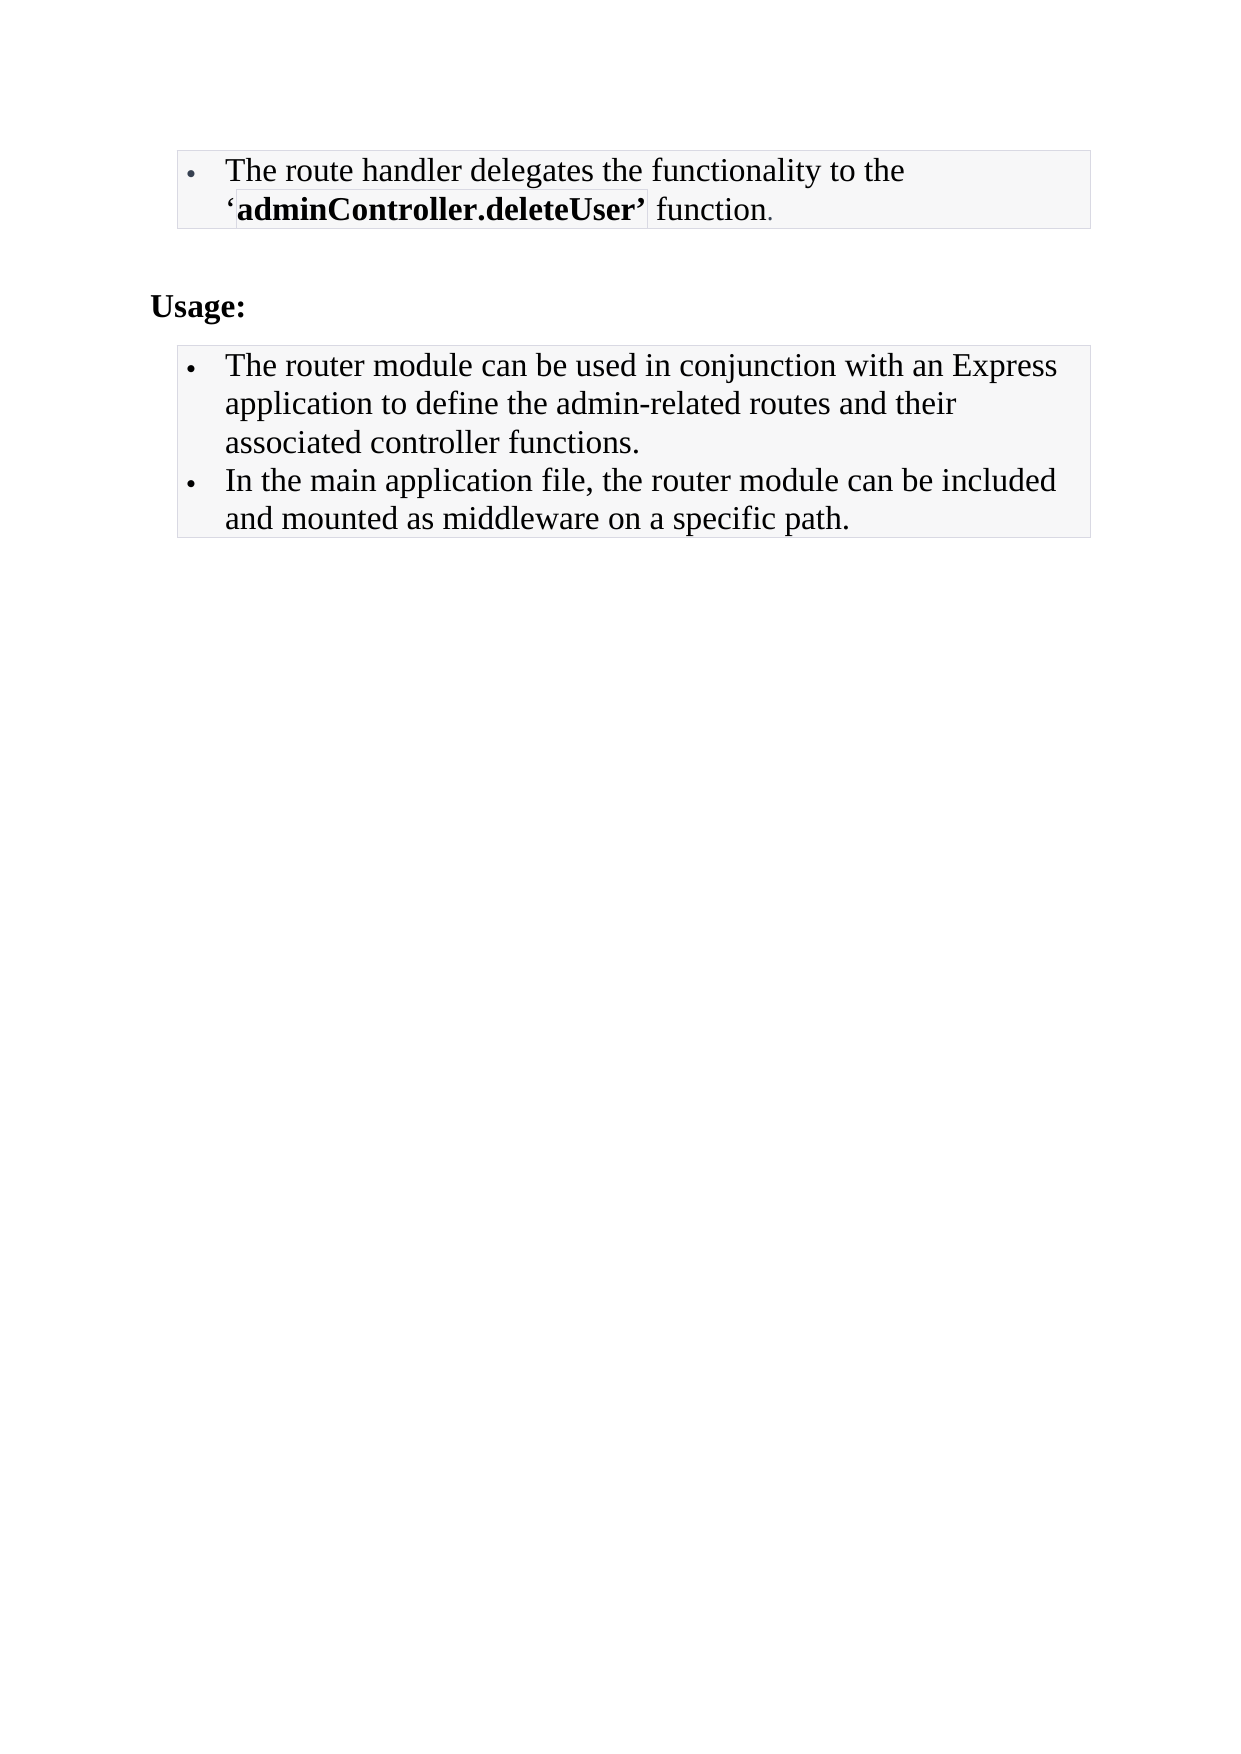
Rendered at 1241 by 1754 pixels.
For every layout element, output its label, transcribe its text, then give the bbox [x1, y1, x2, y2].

list In the main application file, the router module can be included and mounted as middleware on a specific path. [178, 460, 1090, 537]
list The route handler delegates the functionality to the ‘adminController.deleteUser’ function. [178, 151, 1090, 228]
list The router module can be used in conjunction with an Express application to define the admin-related routes and their associated controller functions. [178, 346, 1090, 460]
text Usage: [150, 287, 1090, 325]
